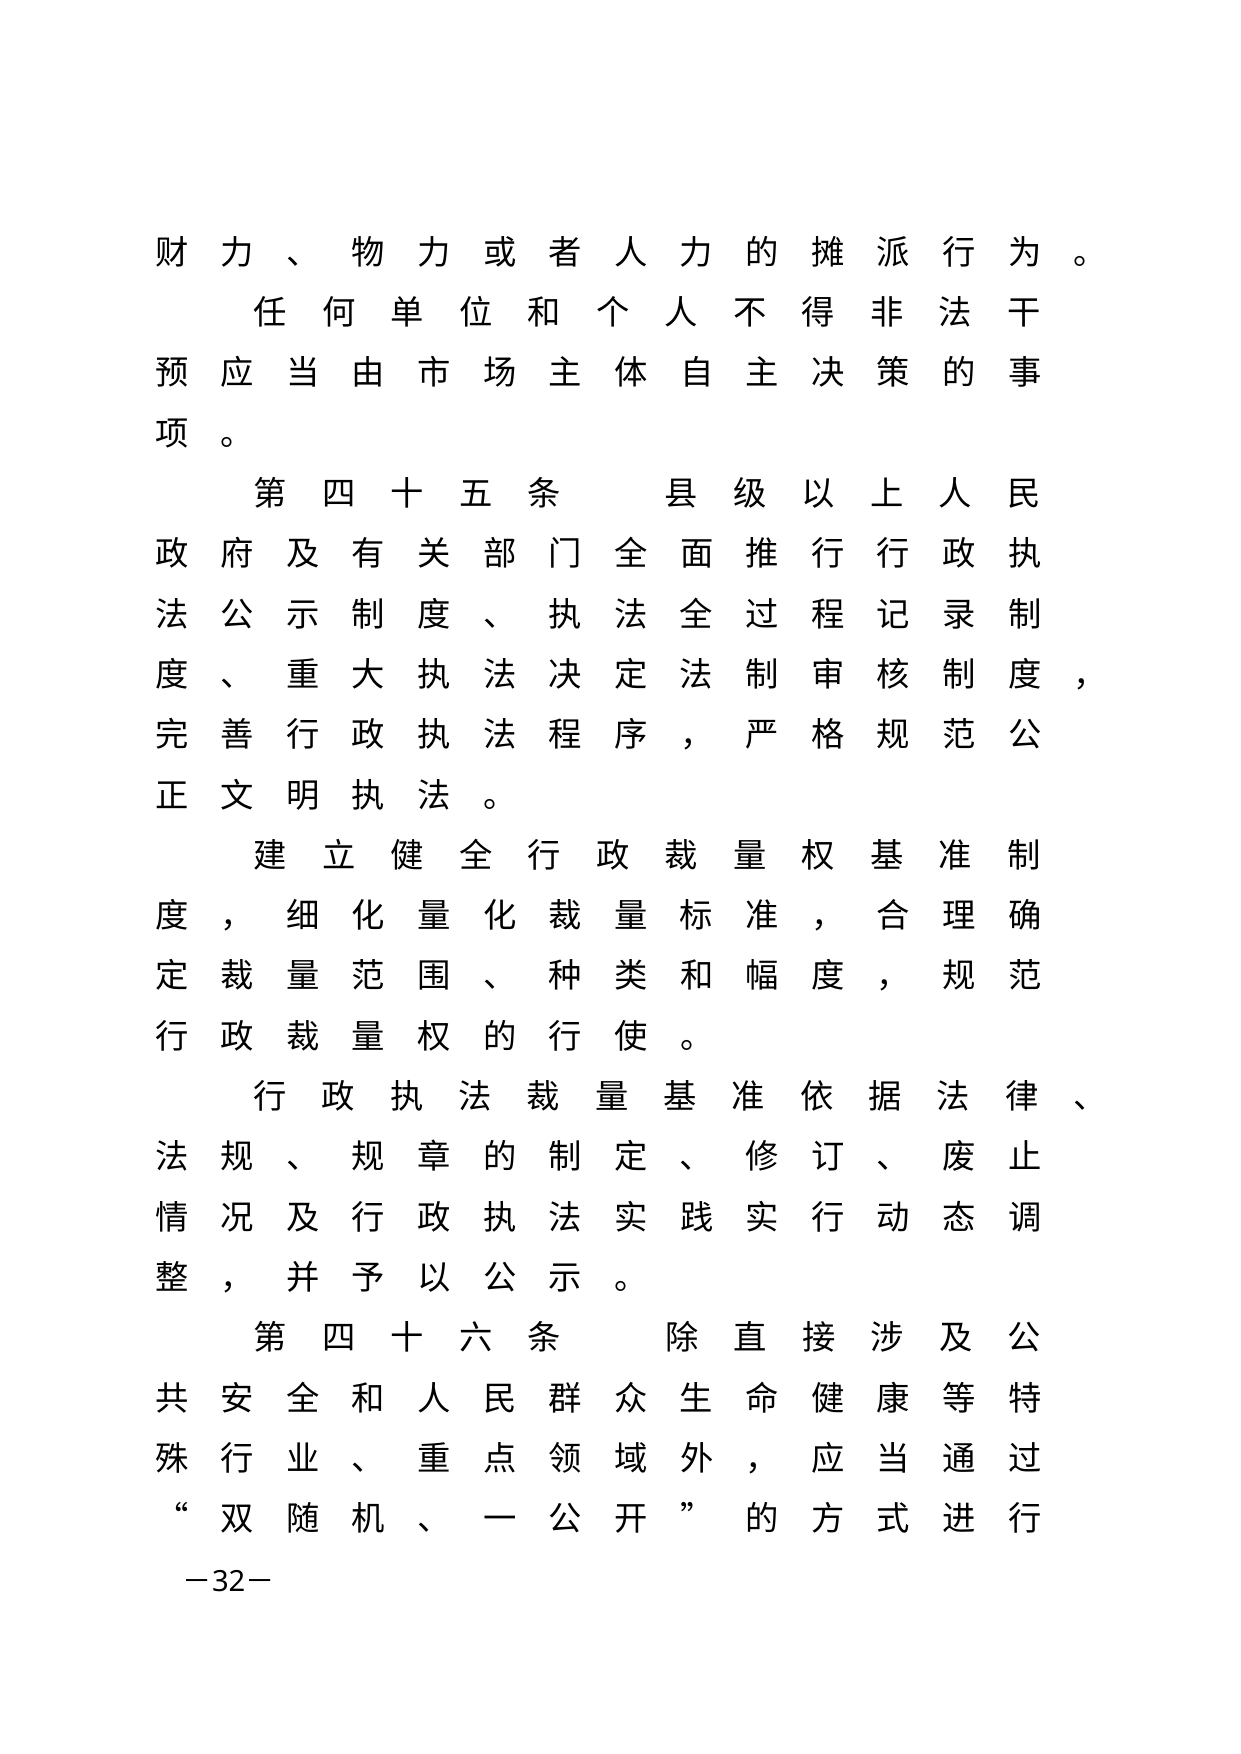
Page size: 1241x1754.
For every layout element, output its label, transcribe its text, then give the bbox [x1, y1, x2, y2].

text 第四十六条 除直接涉及公共安全和人民群众生命健康等特殊行业、重点领域外，应当通过“双随机、一公开”的方式进行监管。 [155, 1305, 1073, 1546]
text 行政执法裁量基准依据法律、法规、规章的制定、修订、废止情况及行政执法实践实行动态调整，并予以公示。 [155, 1064, 1073, 1305]
text 任何单位和个人不得非法干预应当由市场主体自主决策的事项。 [155, 280, 1073, 461]
text 禁止违反法定权限、条件、程序对市场主体的财产和企业经营者个人财产实施查封、冻结和扣押等强制措施。禁止在法律、法规规定之外要求市场主体提供财力、物力或者人力的摊派行为。 [155, 219, 1073, 280]
text 建立健全行政裁量权基准制度，细化量化裁量标准，合理确定裁量范围、种类和幅度，规范行政裁量权的行使。 [155, 823, 1073, 1064]
text 第四十五条 县级以上人民政府及有关部门全面推行行政执法公示制度、执法全过程记录制度、重大执法决定法制审核制度，完善行政执法程序，严格规范公正文明执法。 [155, 461, 1073, 823]
